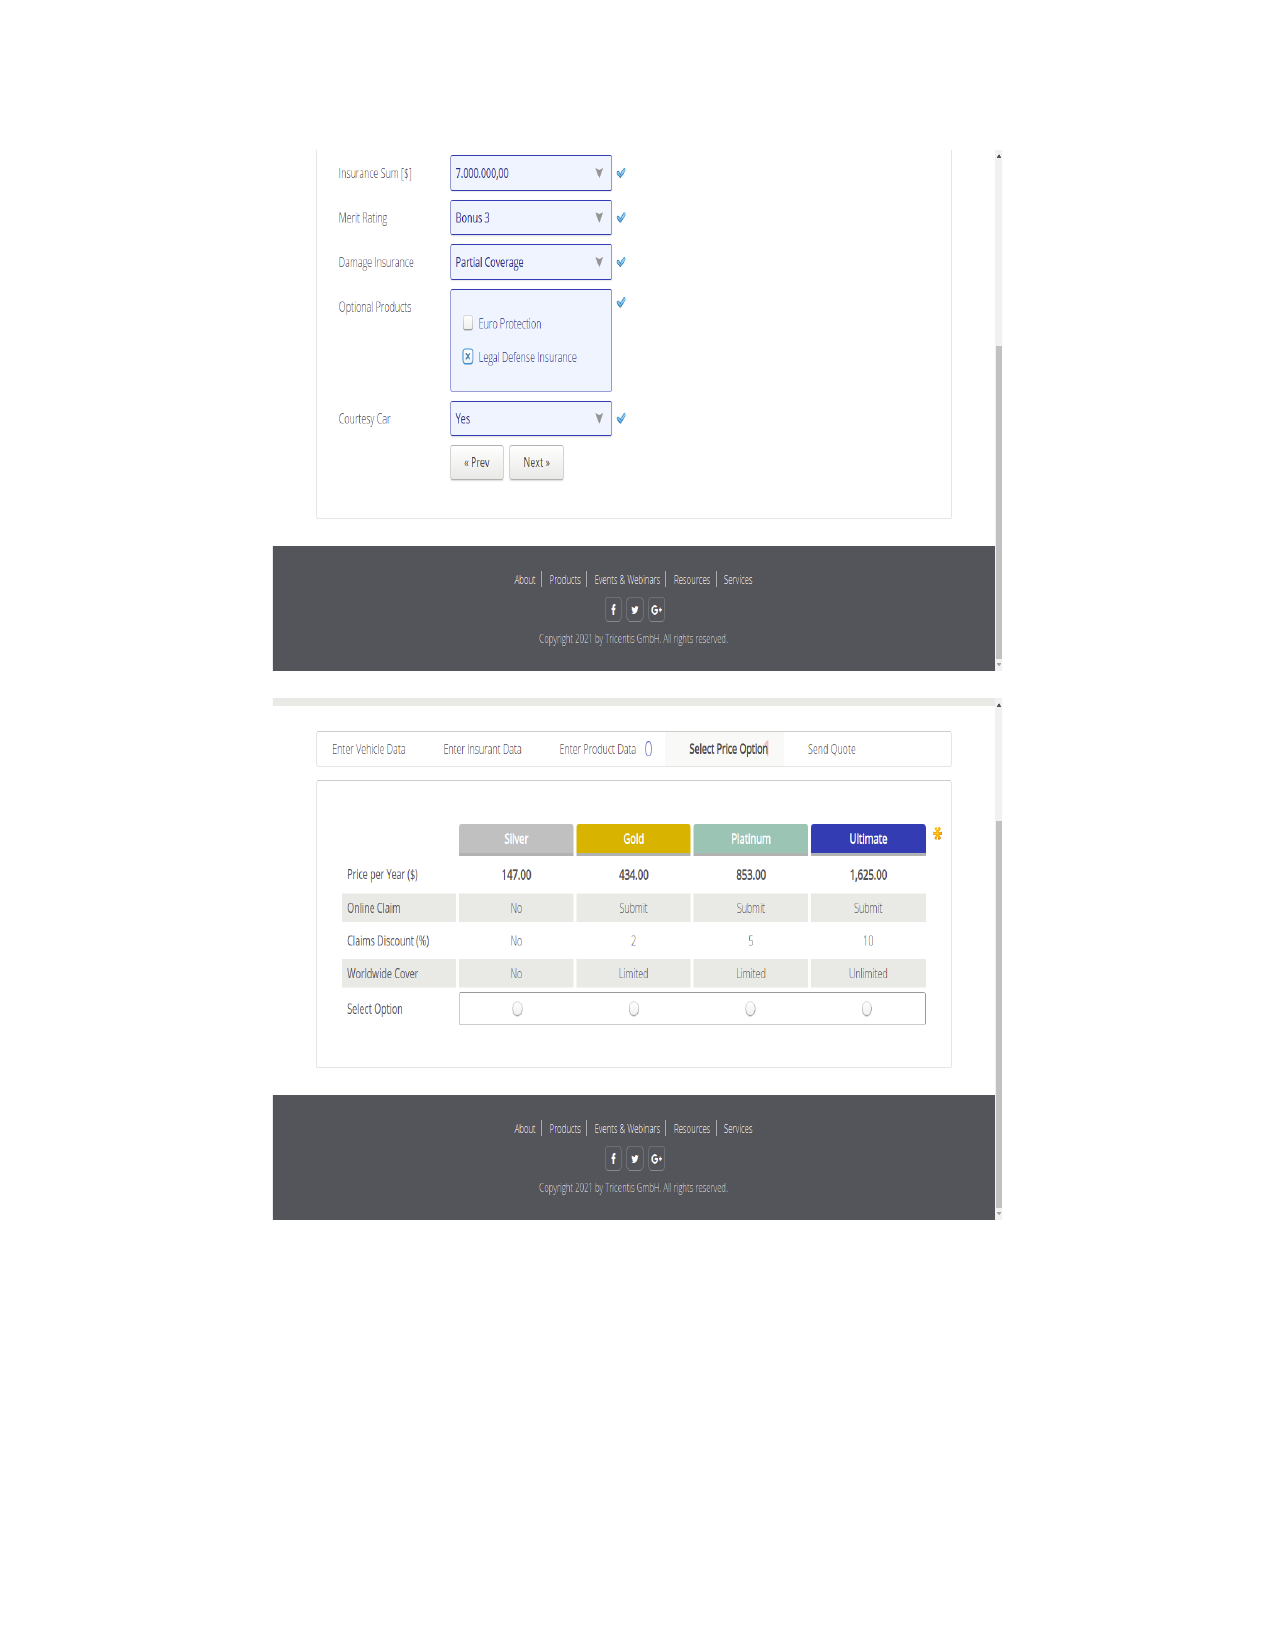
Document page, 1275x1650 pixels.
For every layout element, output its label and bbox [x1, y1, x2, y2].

picture [272, 184, 1003, 705]
picture [272, 738, 1003, 1260]
